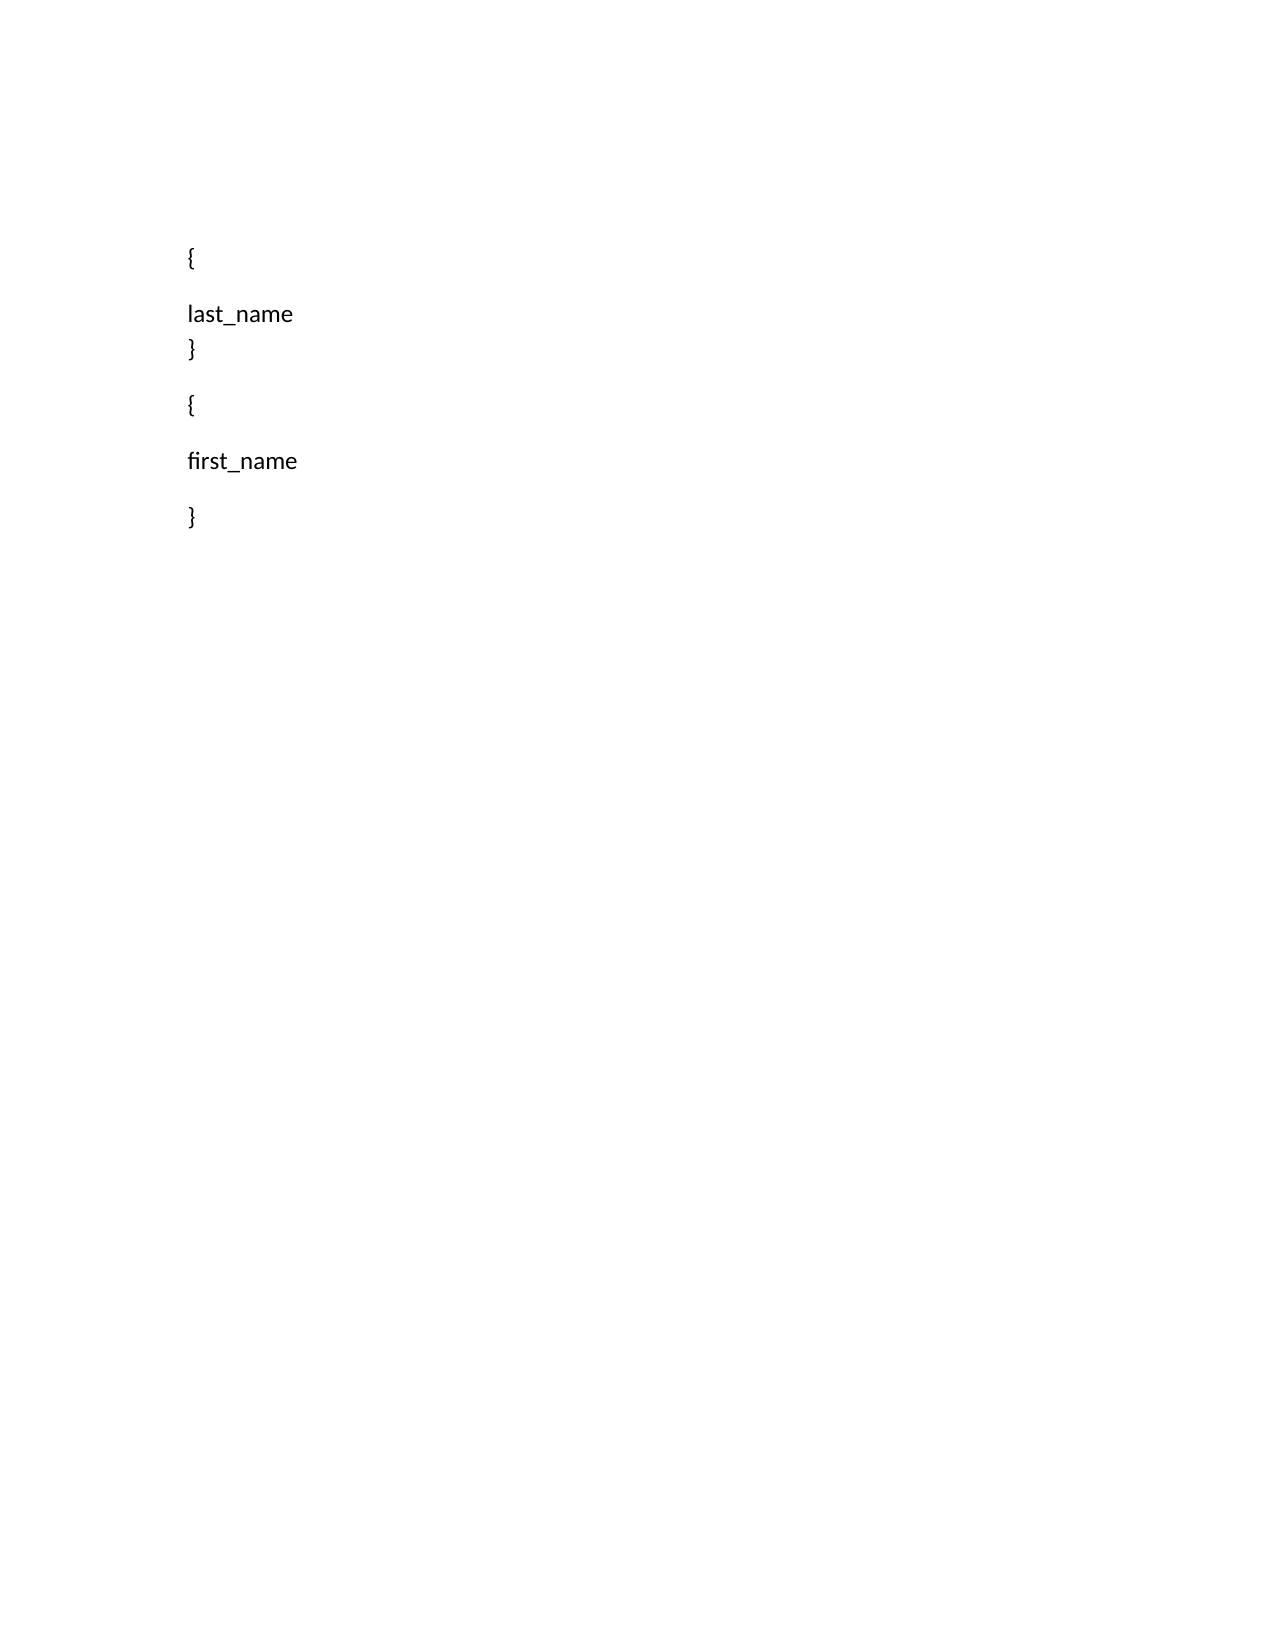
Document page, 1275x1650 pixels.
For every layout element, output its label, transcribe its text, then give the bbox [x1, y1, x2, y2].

text { [187, 242, 1087, 273]
text last_name } [187, 298, 1087, 364]
text } [187, 501, 1087, 531]
text { [187, 389, 1087, 419]
text first_name [187, 445, 1087, 475]
